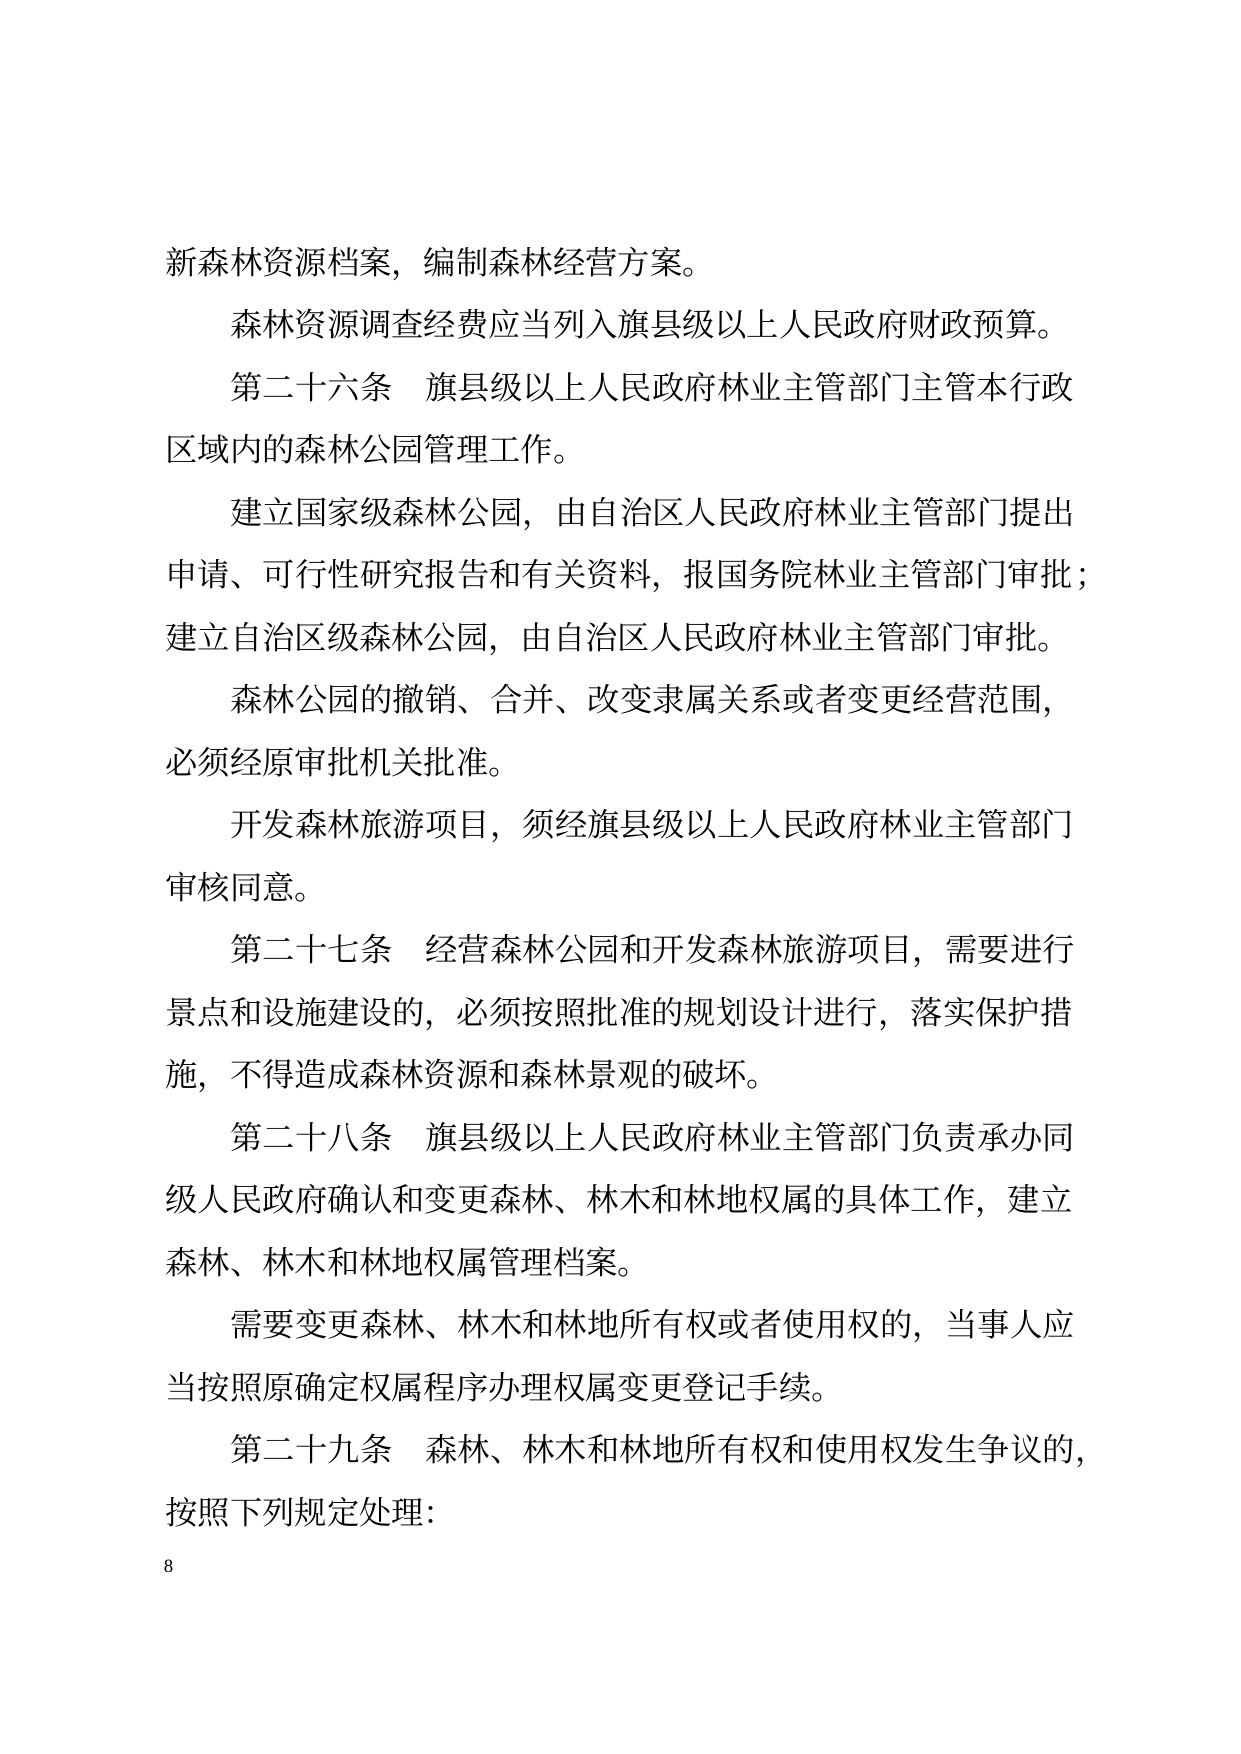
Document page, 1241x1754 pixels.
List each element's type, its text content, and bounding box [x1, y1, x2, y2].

text 第二十八条 旗县级以上人民政府林业主管部门负责承办同级人民政府确认和变更森林、林木和林地权属的具体工作，建立森林、林木和林地权属管理档案。 [165, 1099, 1075, 1287]
text 第二十七条 经营森林公园和开发森林旅游项目，需要进行景点和设施建设的，必须按照批准的规划设计进行，落实保护措施，不得造成森林资源和森林景观的破坏。 [165, 912, 1075, 1099]
text 森林公园的撤销、合并、改变隶属关系或者变更经营范围，必须经原审批机关批准。 [165, 662, 1075, 787]
text 森林资源调查经费应当列入旗县级以上人民政府财政预算。 [165, 287, 1075, 349]
text 建立国家级森林公园，由自治区人民政府林业主管部门提出申请、可行性研究报告和有关资料，报国务院林业主管部门审批；建立自治区级森林公园，由自治区人民政府林业主管部门审批。 [165, 474, 1075, 662]
text 第二十九条 森林、林木和林地所有权和使用权发生争议的，按照下列规定处理： [165, 1412, 1075, 1537]
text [165, 224, 1075, 287]
text 需要变更森林、林木和林地所有权或者使用权的，当事人应当按照原确定权属程序办理权属变更登记手续。 [165, 1287, 1075, 1412]
text 开发森林旅游项目，须经旗县级以上人民政府林业主管部门审核同意。 [165, 787, 1075, 912]
text 第二十六条 旗县级以上人民政府林业主管部门主管本行政区域内的森林公园管理工作。 [165, 349, 1075, 474]
